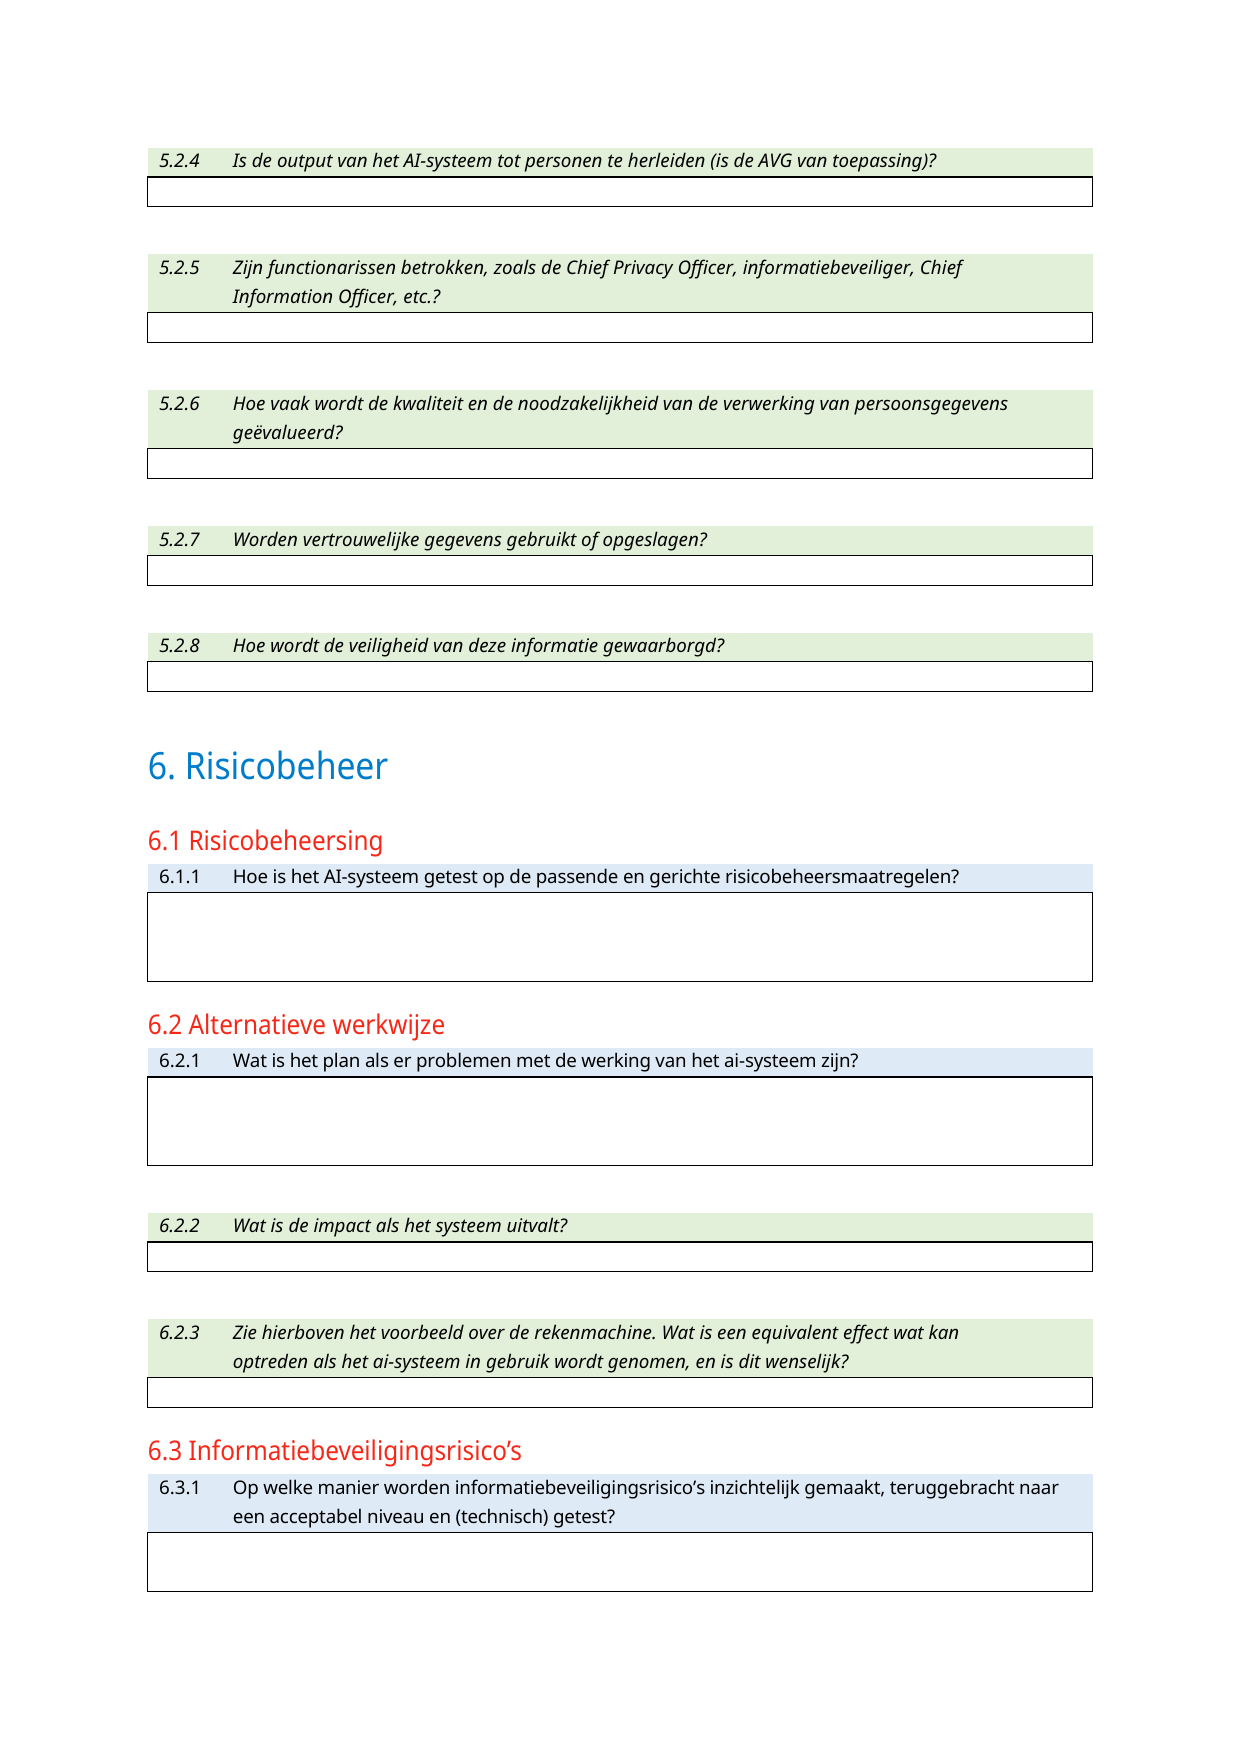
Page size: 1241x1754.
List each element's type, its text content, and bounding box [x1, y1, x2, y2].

table_header 6.1.1 [148, 864, 221, 892]
table_header Hoe is het AI-systeem getest op de passende en gerichte risicobeheersmaatregelen? [221, 864, 1093, 892]
table_cell [148, 893, 1092, 981]
subtitle 6.2 Alternatieve werkwijze [148, 1005, 1093, 1042]
table_header Worden vertrouwelijke gegevens gebruikt of opgeslagen? [221, 526, 1093, 555]
table_header 5.2.8 [148, 633, 221, 661]
table_header 6.3.1 [148, 1474, 221, 1532]
table_cell [148, 313, 1092, 342]
table_cell [148, 662, 1092, 691]
table_header 6.2.2 [148, 1213, 221, 1241]
table_header Wat is de impact als het systeem uitvalt? [221, 1213, 1093, 1241]
table_header 5.2.6 [148, 390, 221, 448]
table_cell [148, 1078, 1092, 1165]
table_header Is de output van het AI-systeem tot personen te herleiden (is de AVG van toepassing)? [221, 148, 1093, 176]
table_header Zijn functionarissen betrokken, zoals de Chief Privacy Officer, informatiebeveiliger, Chief Information Officer, etc.? [221, 254, 1093, 312]
table_header Zie hierboven het voorbeeld over de rekenmachine. Wat is een equivalent effect wat kan optreden als het ai-systeem in gebruik wordt genomen, en is dit wenselijk? [221, 1319, 1093, 1377]
table_header Wat is het plan als er problemen met de werking van het ai-systeem zijn? [221, 1048, 1093, 1076]
table_header Op welke manier worden informatiebeveiligingsrisico’s inzichtelijk gemaakt, teruggebracht naar een acceptabel niveau en (technisch) getest? [221, 1474, 1093, 1532]
subtitle 6. Risicobeheer [148, 739, 1093, 790]
table_cell [148, 1533, 1092, 1591]
table_header 6.2.3 [148, 1319, 221, 1377]
table_cell [148, 1243, 1092, 1271]
table_cell [148, 449, 1092, 478]
table_cell [148, 556, 1092, 584]
subtitle 6.1 Risicobeheersing [148, 821, 1093, 858]
table_header 5.2.5 [148, 254, 221, 312]
table_cell [148, 1378, 1092, 1407]
table_header 6.2.1 [148, 1048, 221, 1076]
table_header Hoe wordt de veiligheid van deze informatie gewaarborgd? [221, 633, 1093, 661]
table_cell [148, 178, 1092, 206]
table_header 5.2.7 [148, 526, 221, 555]
table_header 5.2.4 [148, 148, 221, 176]
table_header Hoe vaak wordt de kwaliteit en de noodzakelijkheid van de verwerking van persoonsgegevens geëvalueerd? [221, 390, 1093, 448]
subtitle 6.3 Informatiebeveiligingsrisico’s [148, 1432, 1093, 1468]
